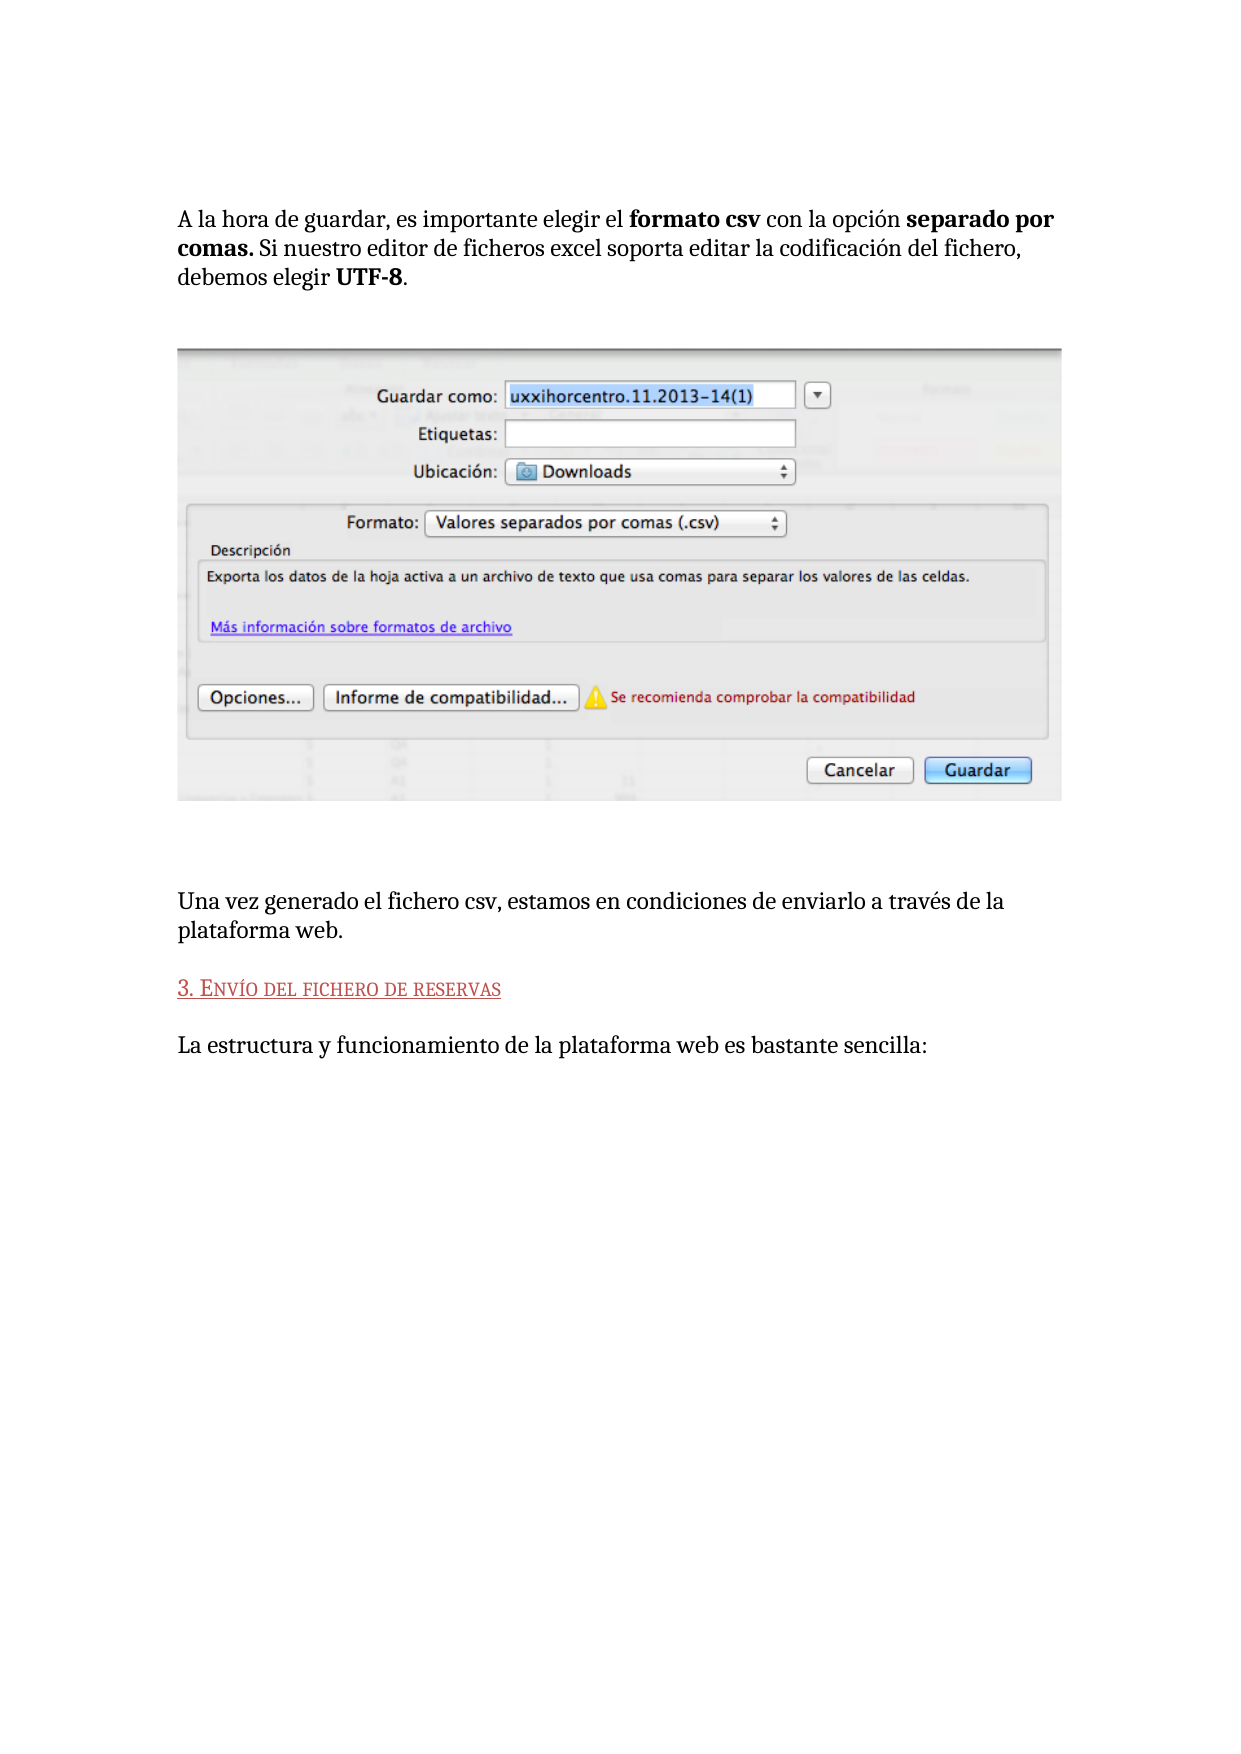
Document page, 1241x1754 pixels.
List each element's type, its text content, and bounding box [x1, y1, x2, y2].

text A la hora de guardar, es importante elegir el formato csv con la opción separado por comas. Si nuestro editor de ficheros excel soporta editar la codificación del fichero, debemos elegir UTF-8. [177, 205, 1063, 291]
text La estructura y funcionamiento de la plataforma web es bastante sencilla: [177, 1031, 1063, 1060]
text Una vez generado el fichero csv, estamos en condiciones de enviarlo a través de la plataforma web. [177, 887, 1063, 945]
picture [177, 348, 1062, 801]
text 3. Envío del fichero de reservas [177, 973, 1063, 1002]
